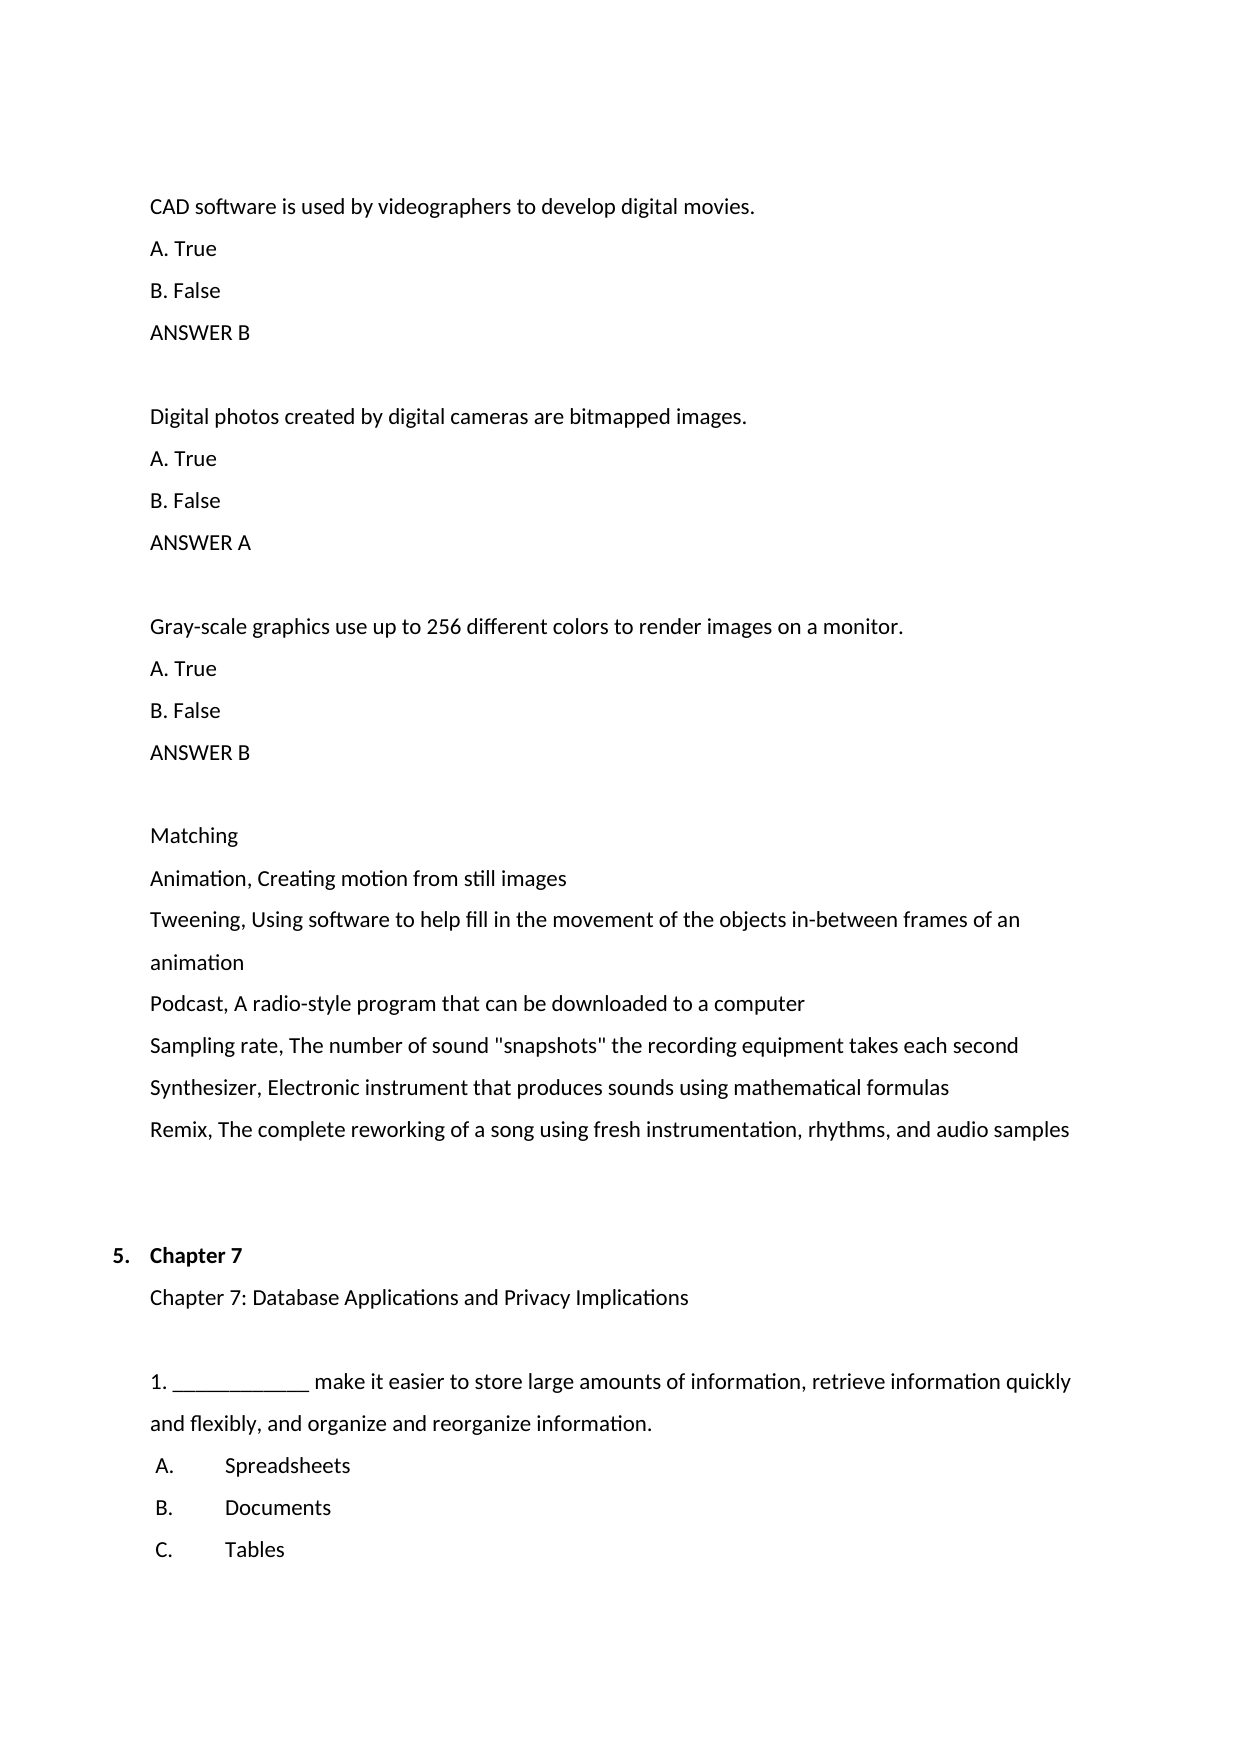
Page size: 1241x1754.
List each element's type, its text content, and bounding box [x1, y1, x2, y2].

list ANSWER B [150, 738, 1090, 766]
list 1. ____________ make it easier to store large amounts of information, retrieve information quickly and flexibly, and organize and reorganize information. [150, 1367, 1090, 1437]
list A. True [150, 444, 1090, 472]
list B. False [150, 696, 1090, 724]
list ANSWER A [150, 528, 1090, 556]
list ANSWER B [150, 318, 1090, 346]
list Chapter 7: Database Applications and Privacy Implications [150, 1283, 1090, 1311]
list Sampling rate, The number of sound "snapshots" the recording equipment takes each second [150, 1032, 1090, 1059]
list Remix, The complete reworking of a song using fresh instrumentation, rhythms, and audio samples [150, 1116, 1090, 1143]
list C. Tables [150, 1535, 1090, 1563]
list B. False [150, 486, 1090, 514]
list Chapter 7 [112, 1241, 1090, 1269]
list Podcast, A radio-style program that can be downloaded to a computer [150, 989, 1090, 1018]
list Synthesizer, Electronic instrument that produces sounds using mathematical formulas [150, 1073, 1090, 1102]
list A. Spreadsheets [150, 1451, 1090, 1479]
list Matching [150, 822, 1090, 850]
list Animation, Creating motion from still images [150, 864, 1090, 892]
list A. True [150, 654, 1090, 682]
list B. False [150, 276, 1090, 304]
list Tweening, Using software to help fill in the movement of the objects in-between frames of an animation [150, 906, 1090, 976]
list B. Documents [150, 1493, 1090, 1521]
list CAD software is used by videographers to develop digital movies. [150, 192, 1090, 220]
list Digital photos created by digital cameras are bitmapped images. [150, 402, 1090, 430]
list A. True [150, 234, 1090, 262]
list Gray-scale graphics use up to 256 different colors to render images on a monitor. [150, 612, 1090, 640]
